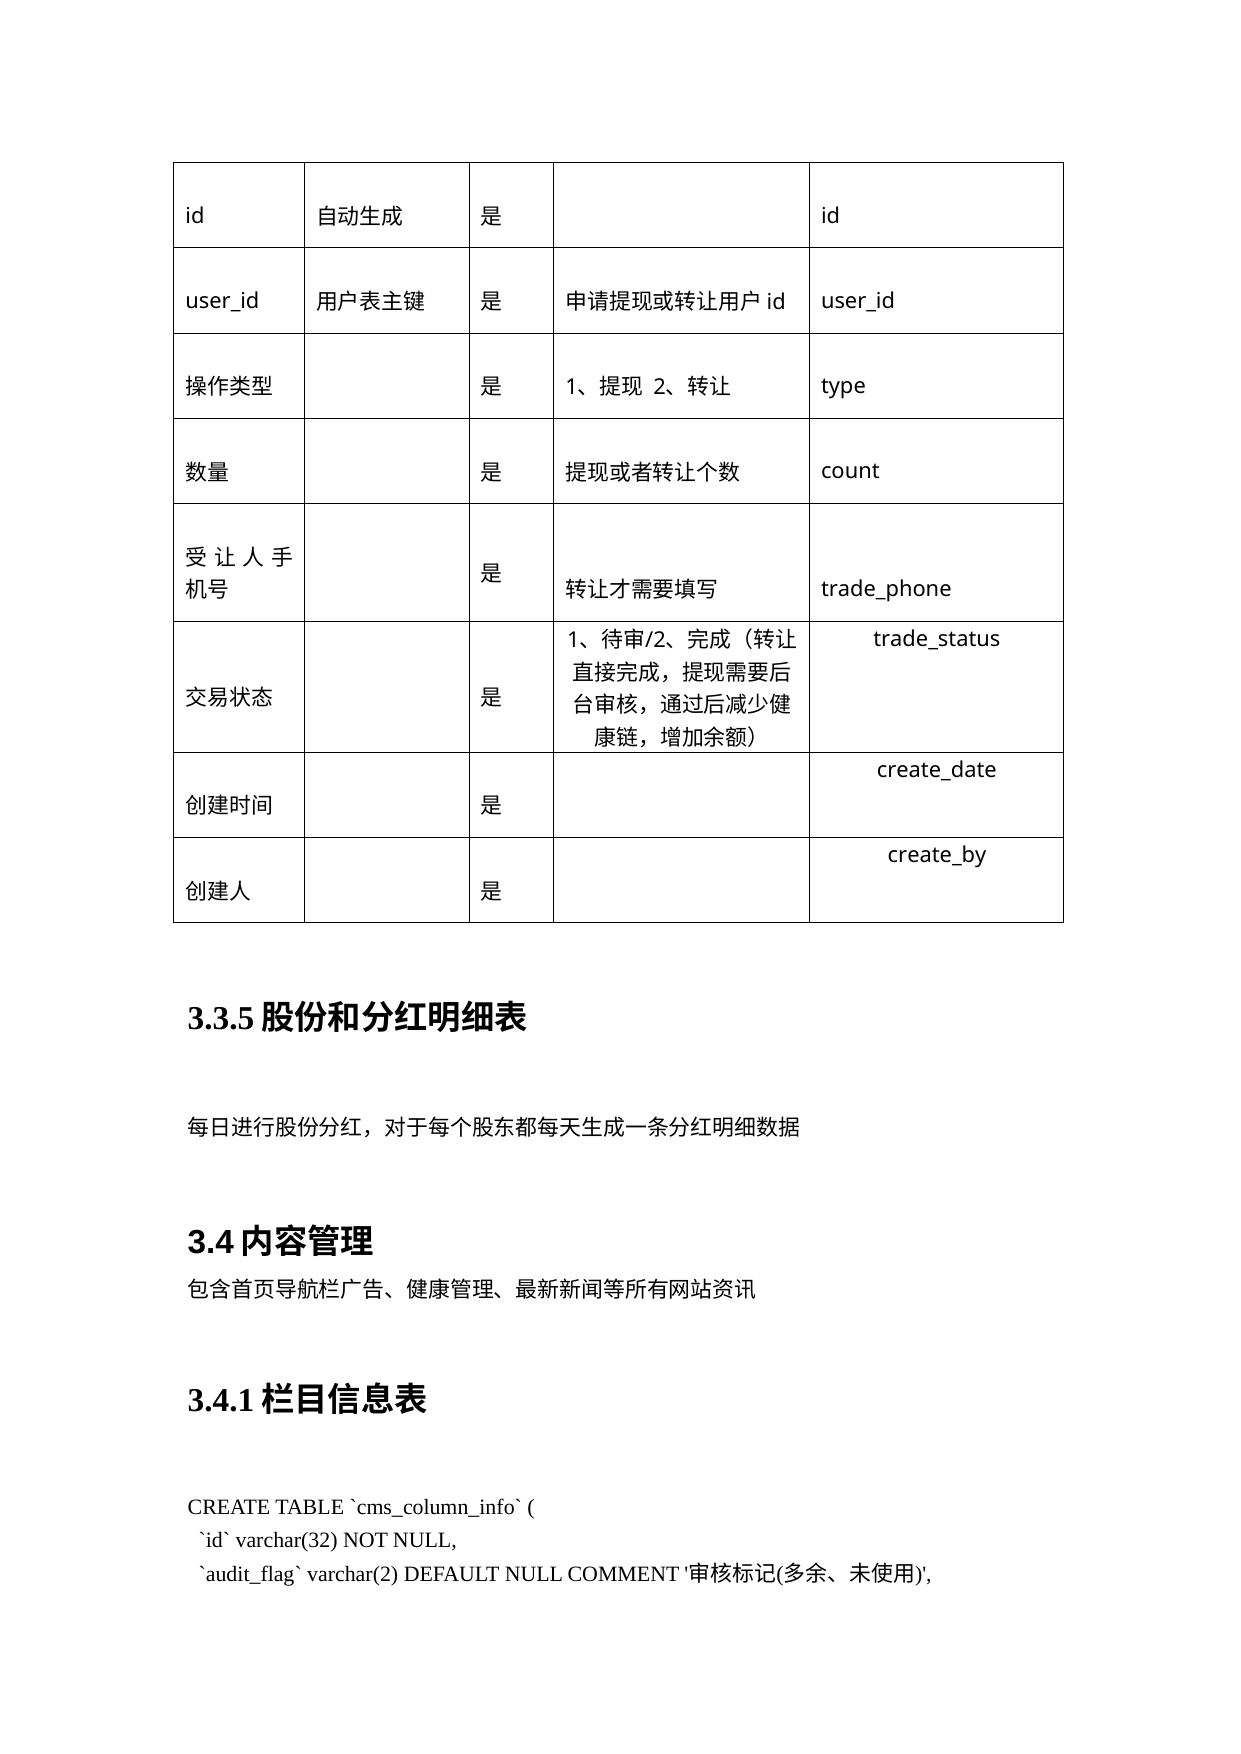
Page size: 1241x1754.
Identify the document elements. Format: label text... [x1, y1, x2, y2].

table_cell 创建时间 [174, 753, 304, 837]
table_cell 转让才需要填写 [554, 504, 809, 621]
table_cell 是 [470, 622, 553, 752]
table_cell id [174, 163, 304, 247]
text `id` varchar(32) NOT NULL, [187, 1523, 1053, 1556]
table_cell [305, 419, 469, 503]
table_cell 受让人手机号 [174, 504, 304, 621]
table_cell [554, 163, 809, 247]
table_cell 申请提现或转让用户id [554, 248, 809, 332]
table_cell user_id [810, 248, 1063, 332]
table_cell user_id [174, 248, 304, 332]
table_cell 是 [470, 838, 553, 922]
table_cell 操作类型 [174, 334, 304, 418]
table_cell 提现或者转让个数 [554, 419, 809, 503]
table_cell 数量 [174, 419, 304, 503]
table_cell 交易状态 [174, 622, 304, 752]
text `audit_flag` varchar(2) DEFAULT NULL COMMENT '审核标记(多余、未使用)', [187, 1556, 1053, 1588]
text 3.4内容管理 [187, 1207, 1053, 1272]
table_cell 1、提现 2、转让 [554, 334, 809, 418]
table_cell 创建人 [174, 838, 304, 922]
table_cell trade_phone [810, 504, 1063, 621]
table_cell 是 [470, 248, 553, 332]
table_cell [554, 838, 809, 922]
subtitle 3.3.5股份和分红明细表 [187, 983, 1053, 1048]
table_cell create_date [810, 753, 1063, 837]
text CREATE TABLE `cms_column_info` ( [187, 1491, 1053, 1523]
table_cell [305, 504, 469, 621]
table_cell 是 [470, 419, 553, 503]
table_cell 1、待审/2、完成（转让直接完成，提现需要后台审核，通过后减少健康链，增加余额） [554, 622, 809, 752]
table_cell [305, 334, 469, 418]
table_cell trade_status [810, 622, 1063, 752]
table_cell [305, 622, 469, 752]
text 每日进行股份分红，对于每个股东都每天生成一条分红明细数据 [187, 1109, 1053, 1142]
text 包含首页导航栏广告、健康管理、最新新闻等所有网站资讯 [187, 1272, 1053, 1304]
subtitle 3.4.1栏目信息表 [187, 1364, 1053, 1429]
table_cell 是 [470, 504, 553, 621]
table_cell 用户表主键 [305, 248, 469, 332]
table_cell [554, 753, 809, 837]
table_cell 是 [470, 163, 553, 247]
table_cell 自动生成 [305, 163, 469, 247]
table_cell [305, 753, 469, 837]
table_cell count [810, 419, 1063, 503]
table_cell 是 [470, 334, 553, 418]
table_cell [305, 838, 469, 922]
table_cell 是 [470, 753, 553, 837]
table_cell type [810, 334, 1063, 418]
table_cell create_by [810, 838, 1063, 922]
table_cell id [810, 163, 1063, 247]
